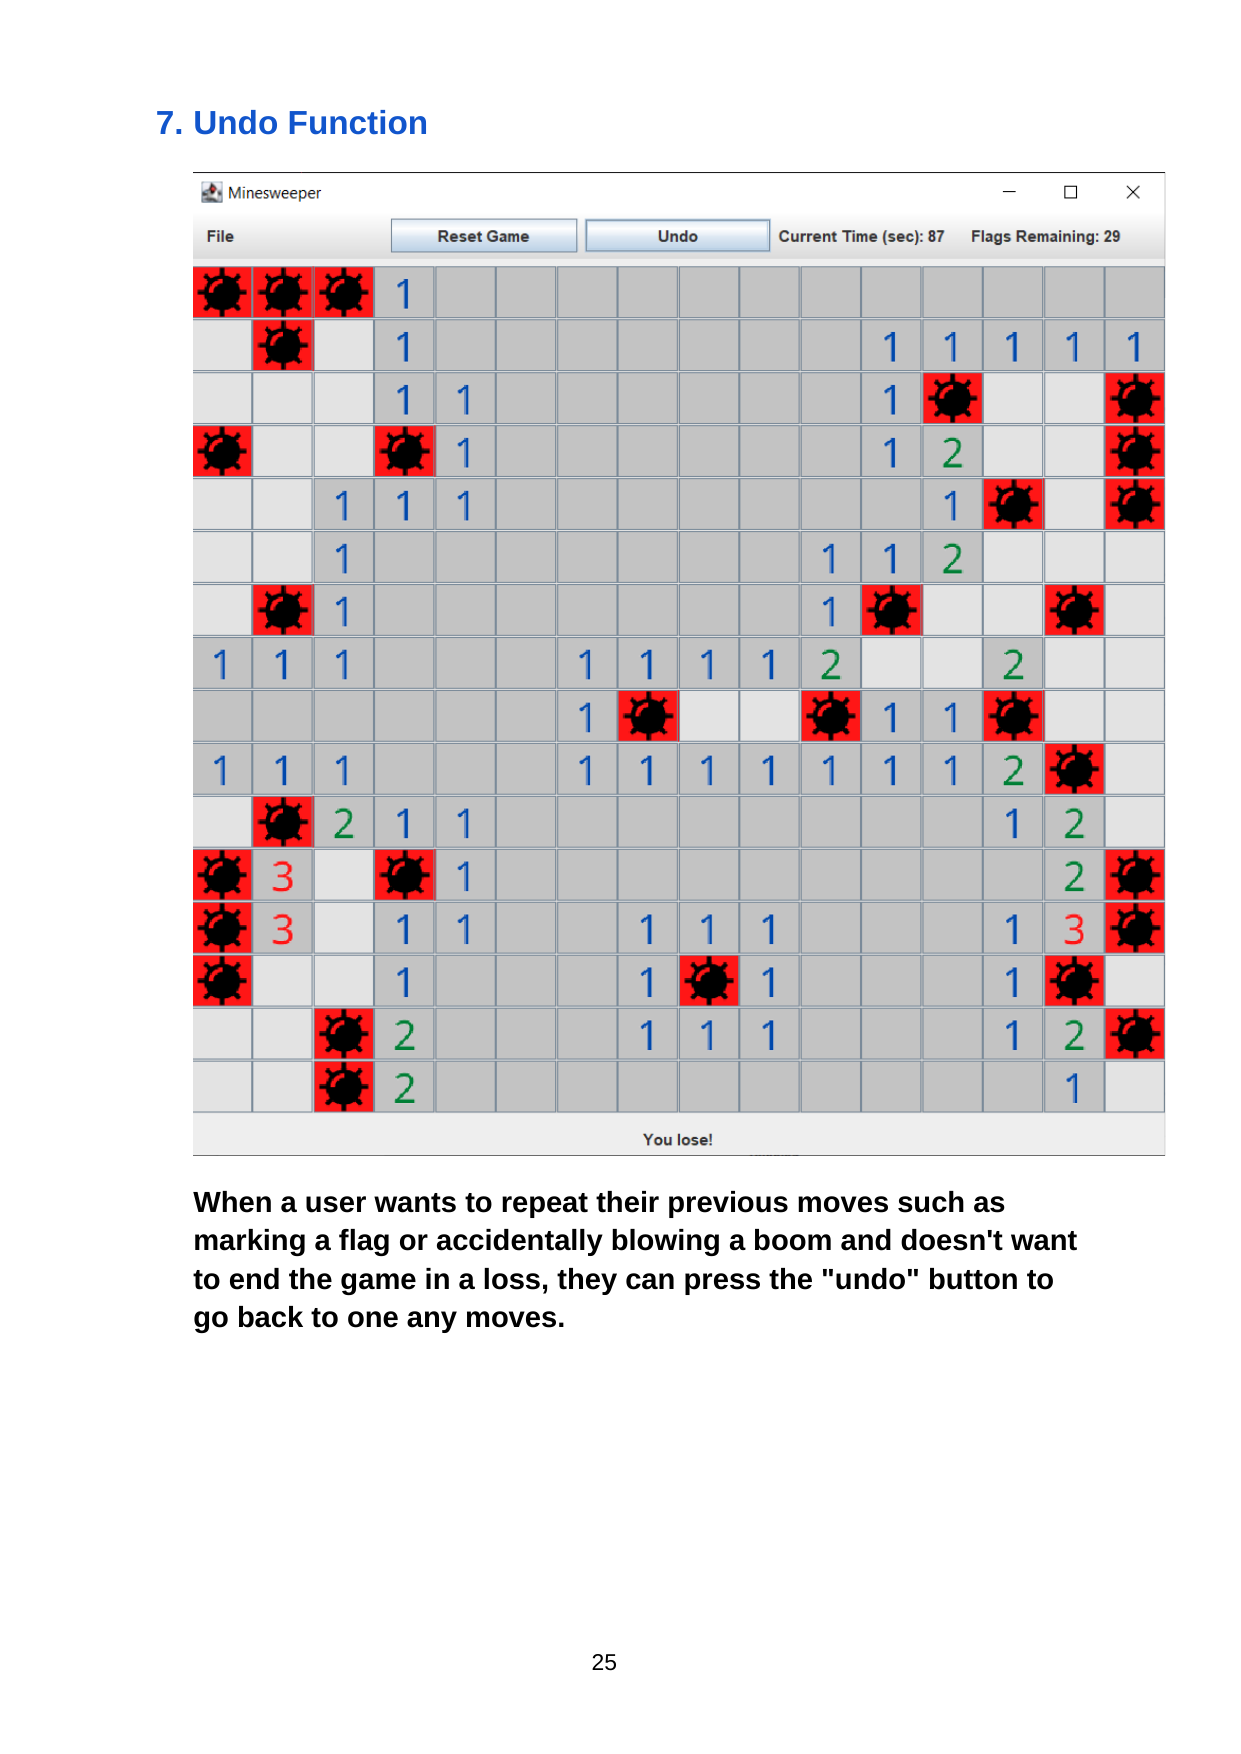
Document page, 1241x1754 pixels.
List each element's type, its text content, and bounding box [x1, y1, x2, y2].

subtitle Undo Function [156, 103, 1090, 142]
text When a user wants to repeat their previous moves such as marking a flag or accidentally blowing a boom and doesn't want to end the game in a loss, they can press the "undo" button to go back to one any moves. [193, 1185, 1090, 1334]
picture [193, 172, 1166, 1156]
